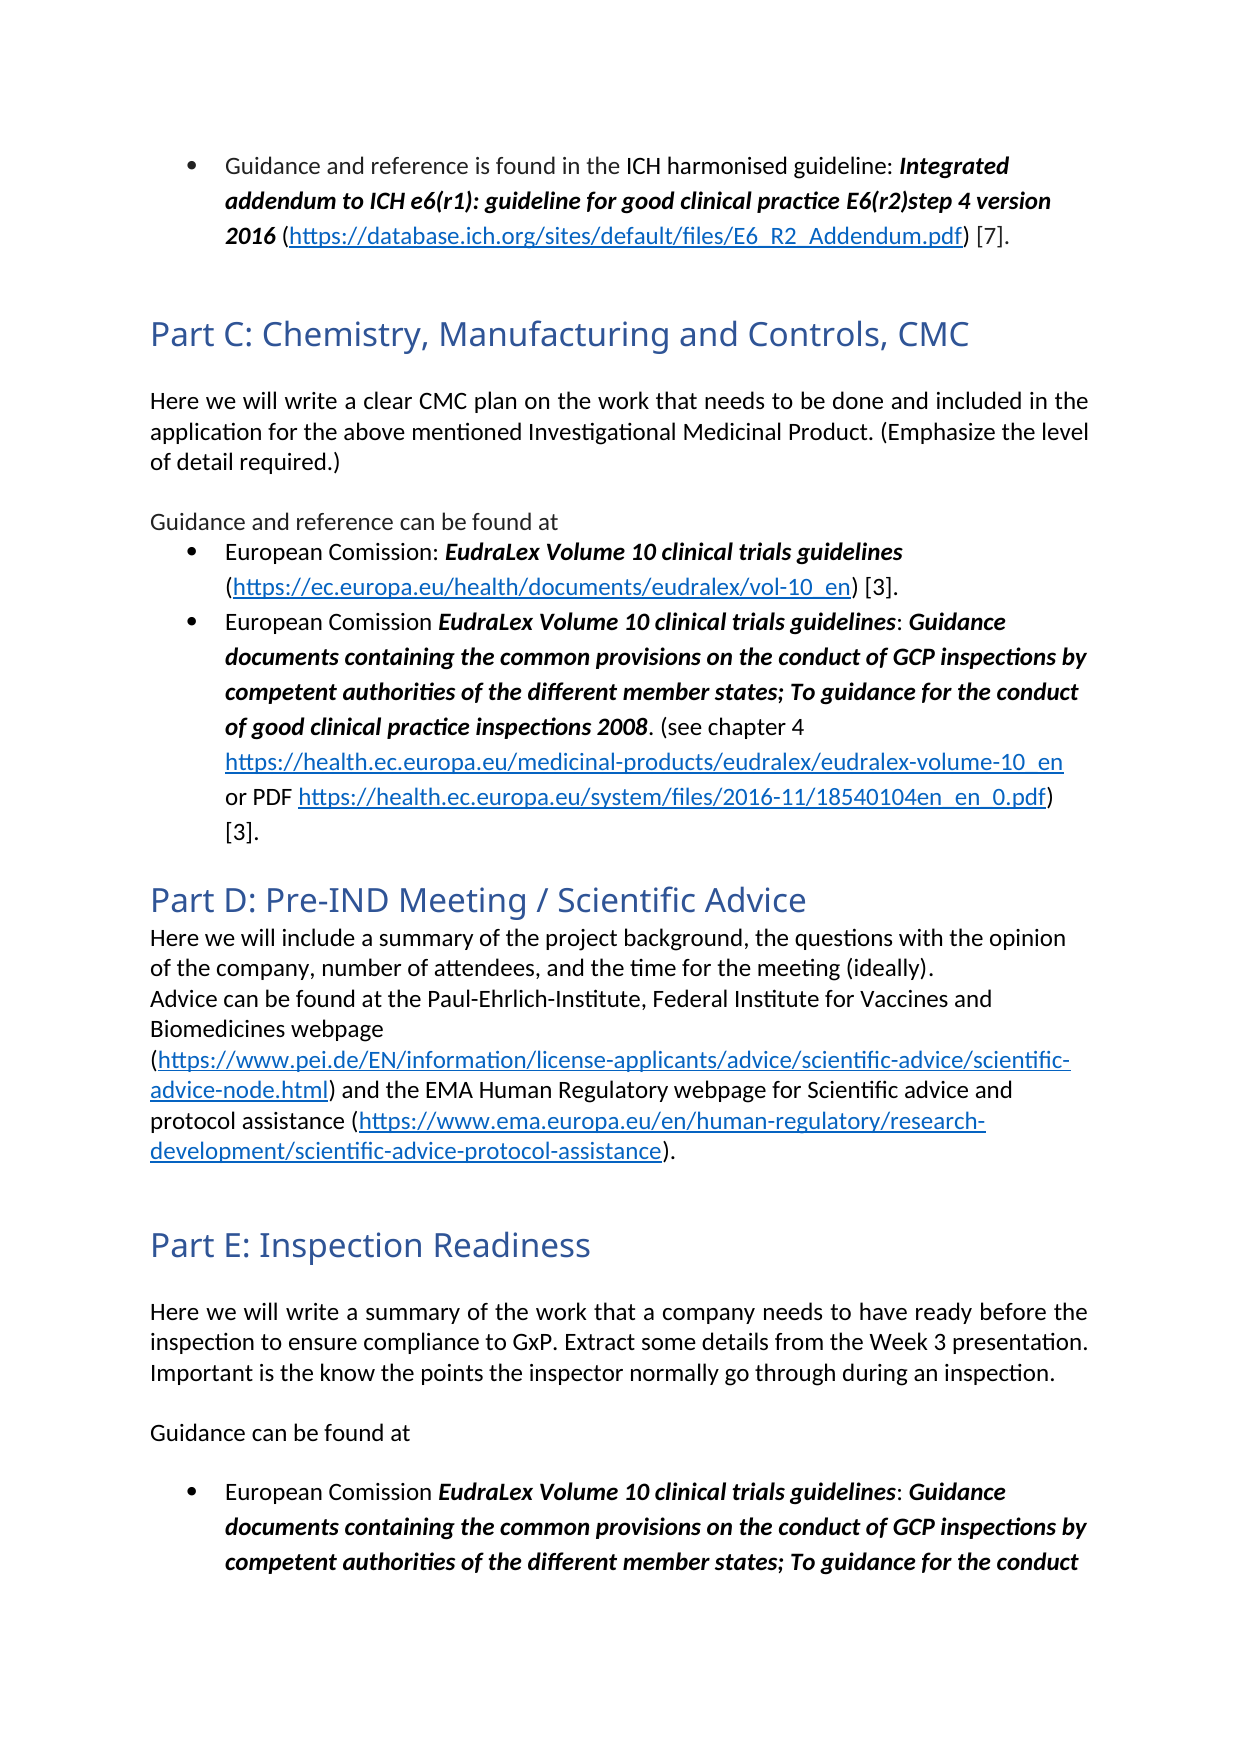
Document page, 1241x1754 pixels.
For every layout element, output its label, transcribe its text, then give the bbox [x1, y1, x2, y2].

text Here we will include a summary of the project background, the questions with the opinion of the company, number of attendees, and the time for the meeting (ideally). [150, 922, 1090, 983]
text Advice can be found at the Paul-Ehrlich-Institute, Federal Institute for Vaccines and Biomedicines webpage (https://www.pei.de/EN/information/license-applicants/advice/scientific-advice/scientific-advice-node.html) and the EMA Human Regulatory webpage for Scientific advice and protocol assistance (https://www.ema.europa.eu/en/human-regulatory/research-development/scientific-advice-protocol-assistance). [150, 983, 1090, 1166]
subtitle Part D: Pre-IND Meeting / Scientific Advice [150, 876, 1090, 922]
text Here we will write a clear CMC plan on the work that needs to be done and included in the application for the above mentioned Investigational Medicinal Product. (Emphasize the level of detail required.) [150, 385, 1090, 477]
list European Comission EudraLex Volume 10 clinical trials guidelines: Guidance documents containing the common provisions on the conduct of GCP inspections by competent authorities of the different member states; To guidance for the conduct of good clinical practice inspections 2008. (see chapter 4 https://health.ec.europa.eu/medicinal-products/eudralex/eudralex-volume-10_en or PDF https://health.ec.europa.eu/system/files/2016-11/18540104en_en_0.pdf) [3]. [187, 606, 1090, 847]
subtitle Part C: Chemistry, Manufacturing and Controls, CMC [150, 311, 1090, 356]
list European Comission: EudraLex Volume 10 clinical trials guidelines (https://ec.europa.eu/health/documents/eudralex/vol-10_en) [3]. [187, 536, 1090, 602]
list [187, 1476, 1090, 1577]
text Guidance and reference can be found at [150, 506, 1090, 536]
text Here we will write a summary of the work that a company needs to have ready before the inspection to ensure compliance to GxP. Extract some details from the Week 3 presentation. Important is the know the points the inspector normally go through during an inspection. [150, 1296, 1090, 1388]
text Guidance can be found at [150, 1417, 1090, 1447]
list Guidance and reference is found in the ICH harmonised guideline: Integrated addendum to ICH e6(r1): guideline for good clinical practice E6(r2)step 4 version 2016 (https://database.ich.org/sites/default/files/E6_R2_Addendum.pdf) [7]. [187, 150, 1090, 251]
subtitle Part E: Inspection Readiness [150, 1221, 1090, 1267]
